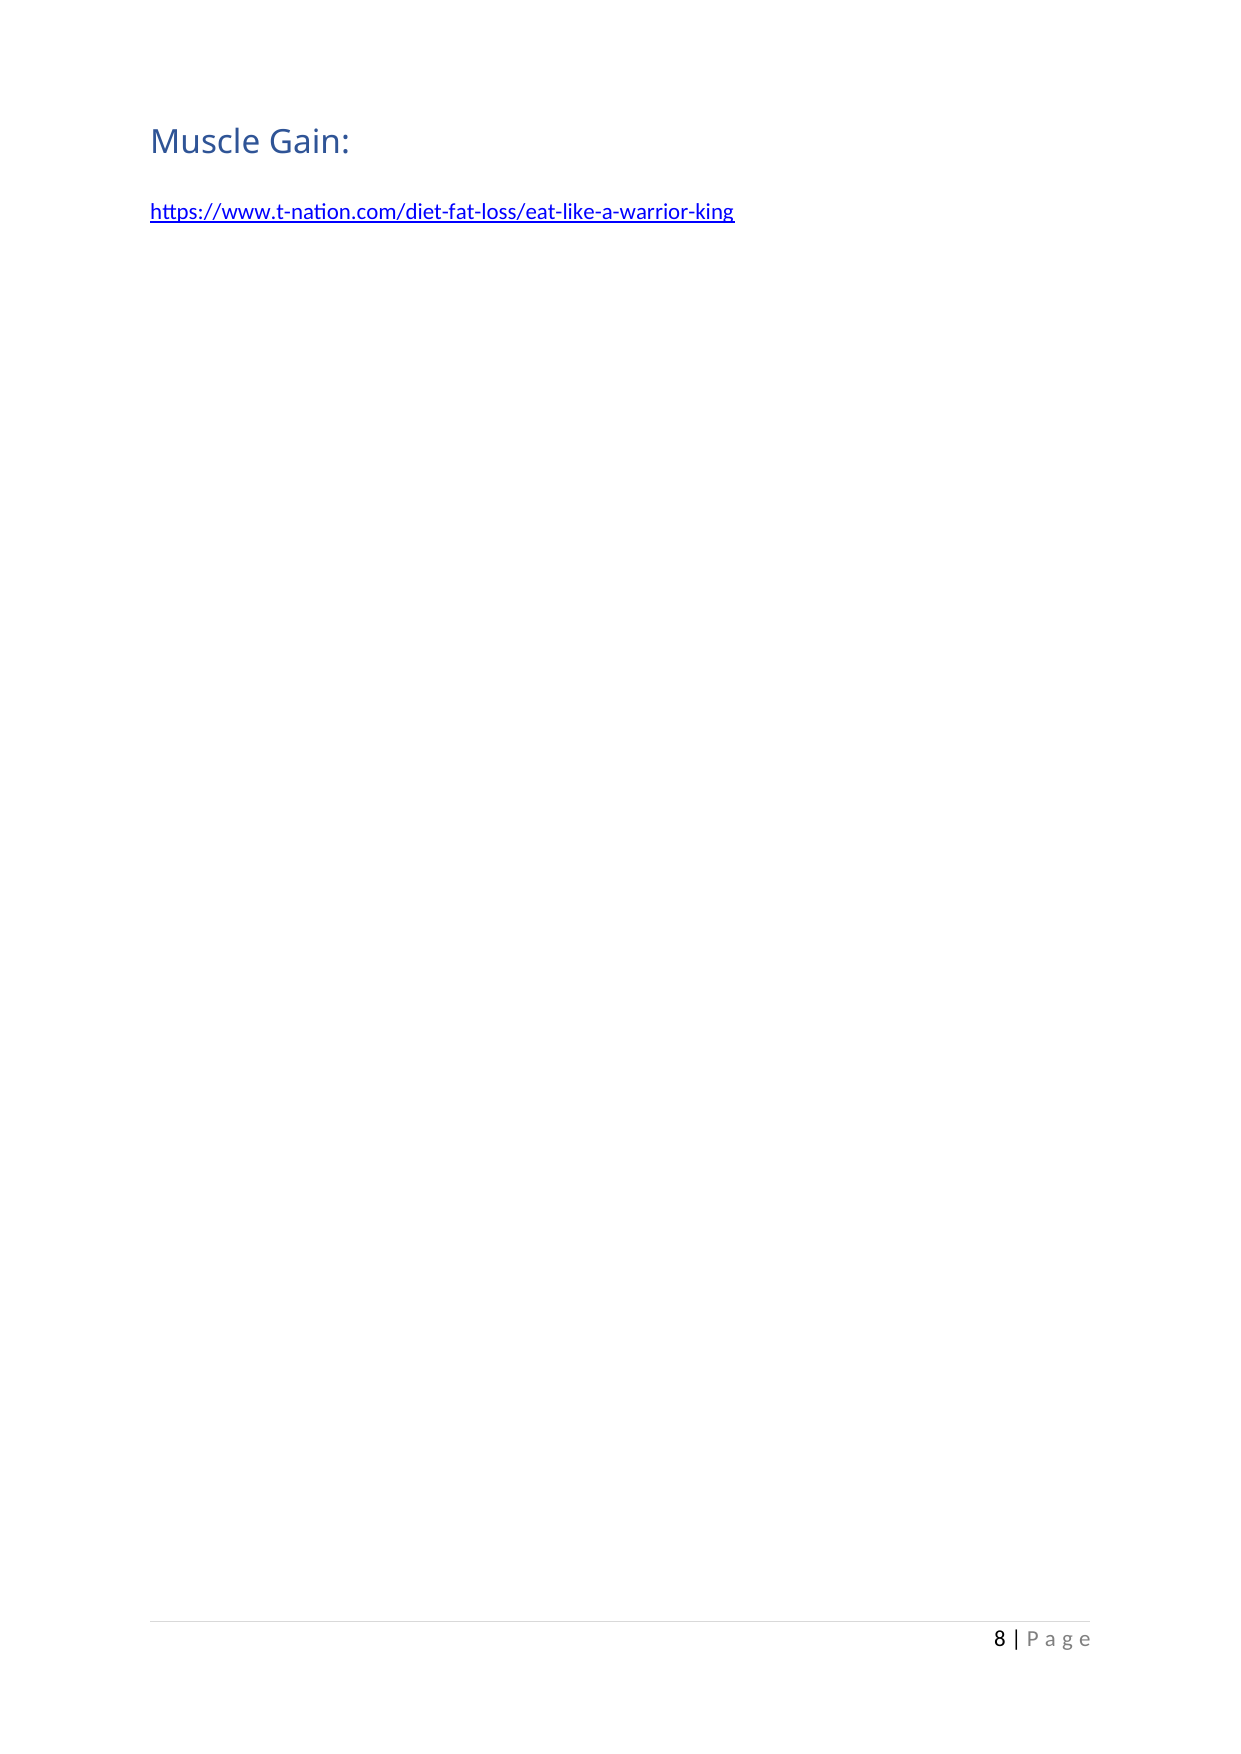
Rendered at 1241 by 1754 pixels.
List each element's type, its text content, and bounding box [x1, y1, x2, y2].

text https://www.t-nation.com/diet-fat-loss/eat-like-a-warrior-king [150, 197, 1090, 225]
subtitle Muscle Gain: [150, 118, 1090, 163]
